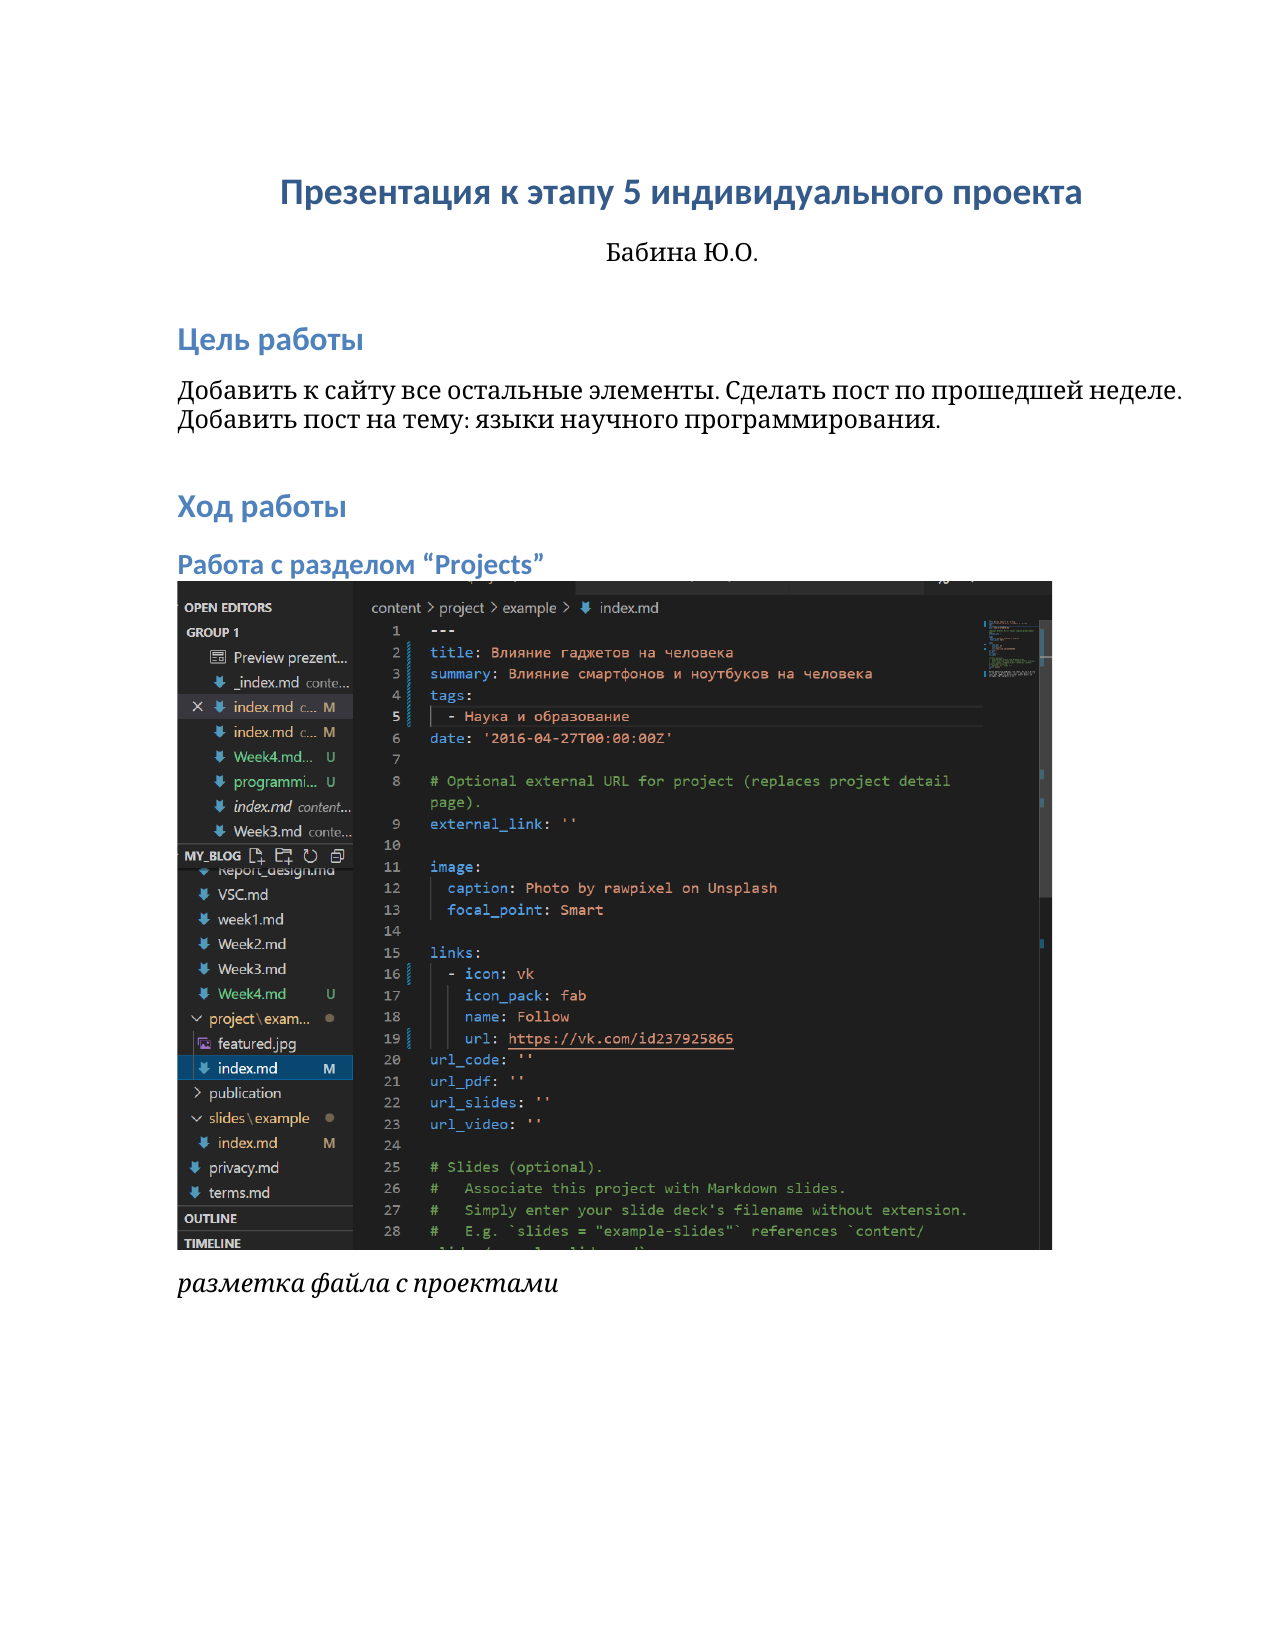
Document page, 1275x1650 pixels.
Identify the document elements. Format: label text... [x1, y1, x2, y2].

title Презентация к этапу 5 индивидуального проекта [177, 168, 1186, 214]
picture [177, 581, 1053, 1250]
subtitle Работа с разделом “Projects” [177, 546, 1186, 582]
subtitle Цель работы [177, 318, 1186, 358]
text Добавить к сайту все остальные элементы. Сделать пост по прошедшей неделе. Добавить пост на тему: языки научного программирования. [177, 377, 1186, 435]
text разметка файла с проектами [177, 1270, 1186, 1299]
text Бабина Ю.О. [177, 239, 1186, 268]
subtitle Ход работы [177, 485, 1186, 525]
